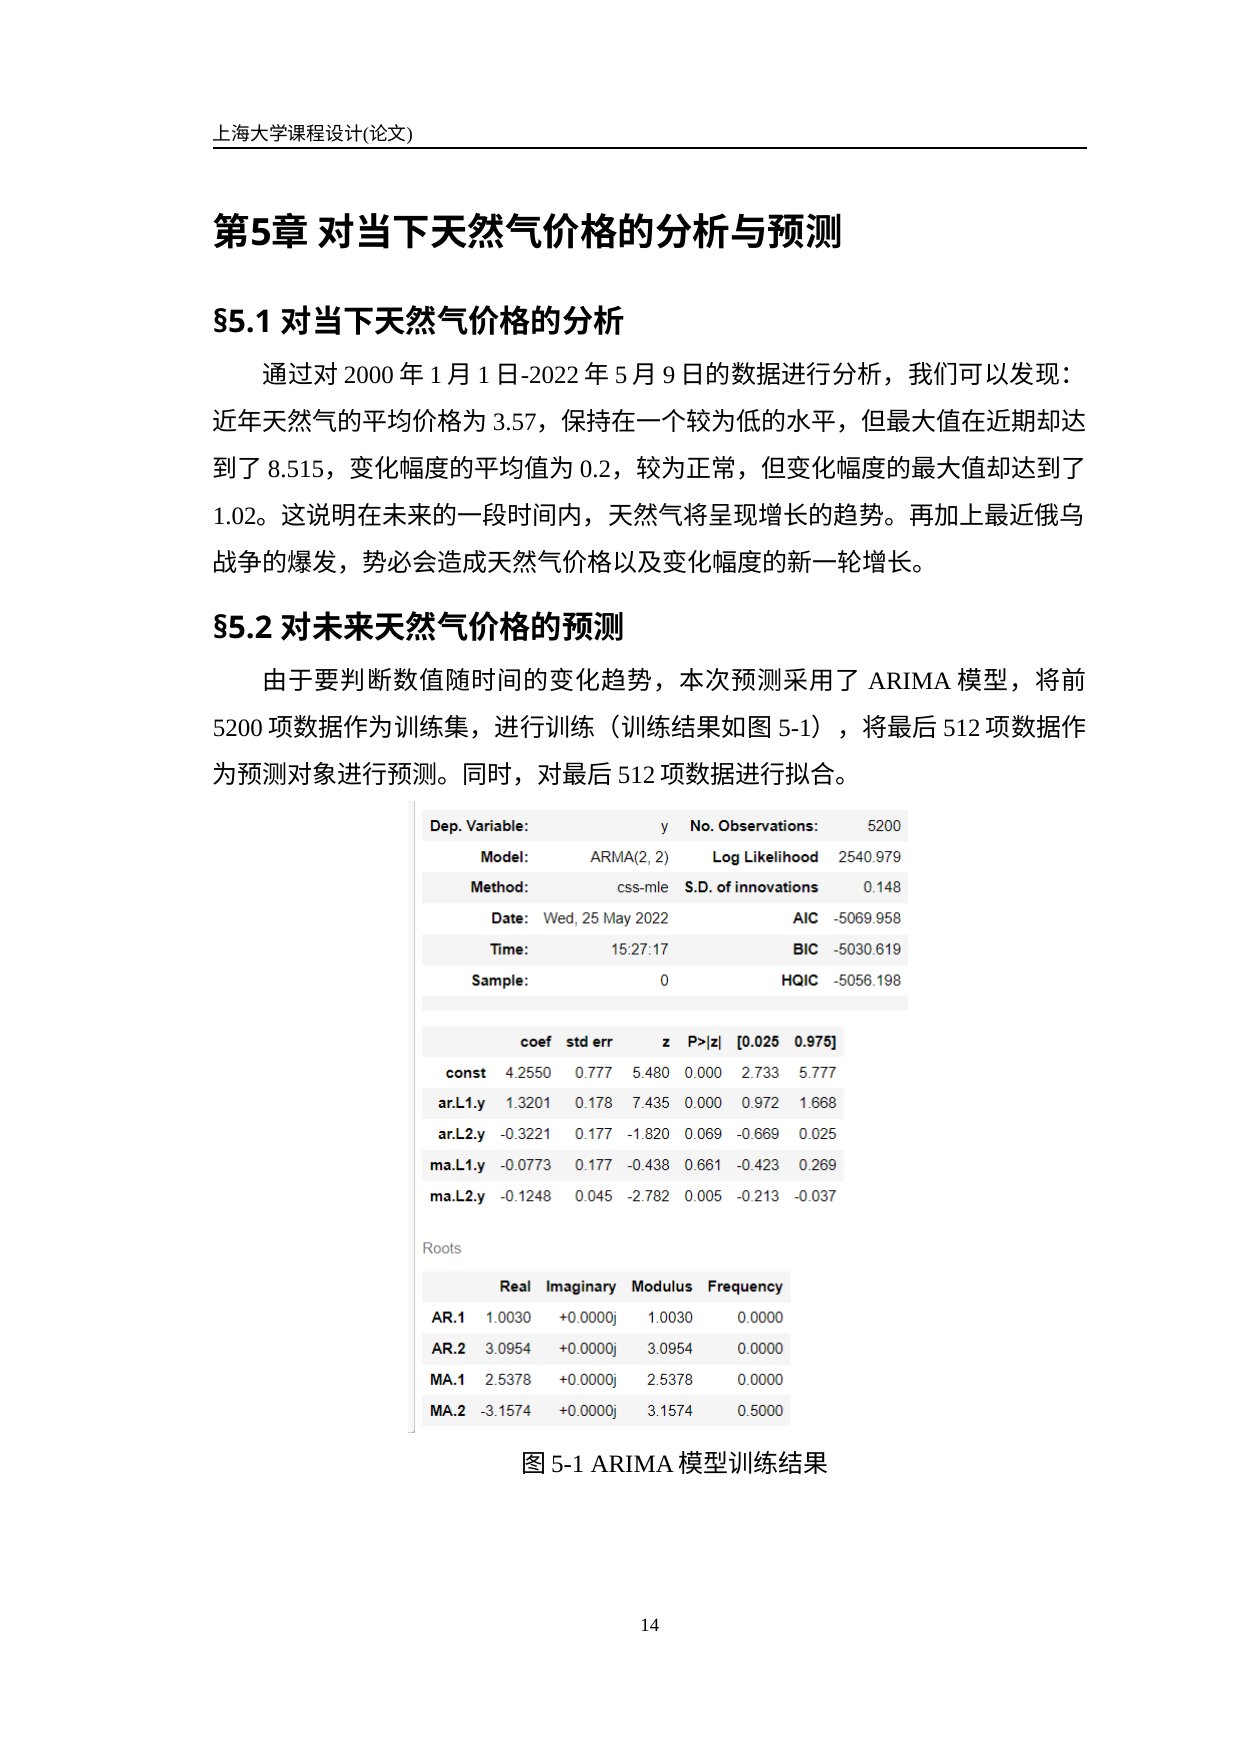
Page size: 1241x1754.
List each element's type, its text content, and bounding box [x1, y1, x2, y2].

text 由于要判断数值随时间的变化趋势，本次预测采用了ARIMA模型，将前5200项数据作为训练集，进行训练（训练结果如图5-1），将最后512项数据作为预测对象进行预测。同时，对最后512项数据进行拟合。 [213, 660, 1087, 791]
text 图5-1 ARIMA模型训练结果 [213, 1443, 1087, 1480]
text 通过对2000年1月1日-2022年5月9日的数据进行分析，我们可以发现：近年天然气的平均价格为3.57，保持在一个较为低的水平，但最大值在近期却达到了8.515，变化幅度的平均值为0.2，较为正常，但变化幅度的最大值却达到了1.02。这说明在未来的一段时间内，天然气将呈现增长的趋势。再加上最近俄乌战争的爆发，势必会造成天然气价格以及变化幅度的新一轮增长。 [213, 354, 1087, 579]
picture [408, 801, 942, 1435]
subtitle 对未来天然气价格的预测 [213, 602, 1087, 648]
subtitle 对当下天然气价格的分析与预测 [213, 202, 1087, 257]
subtitle 对当下天然气价格的分析 [213, 296, 1087, 342]
